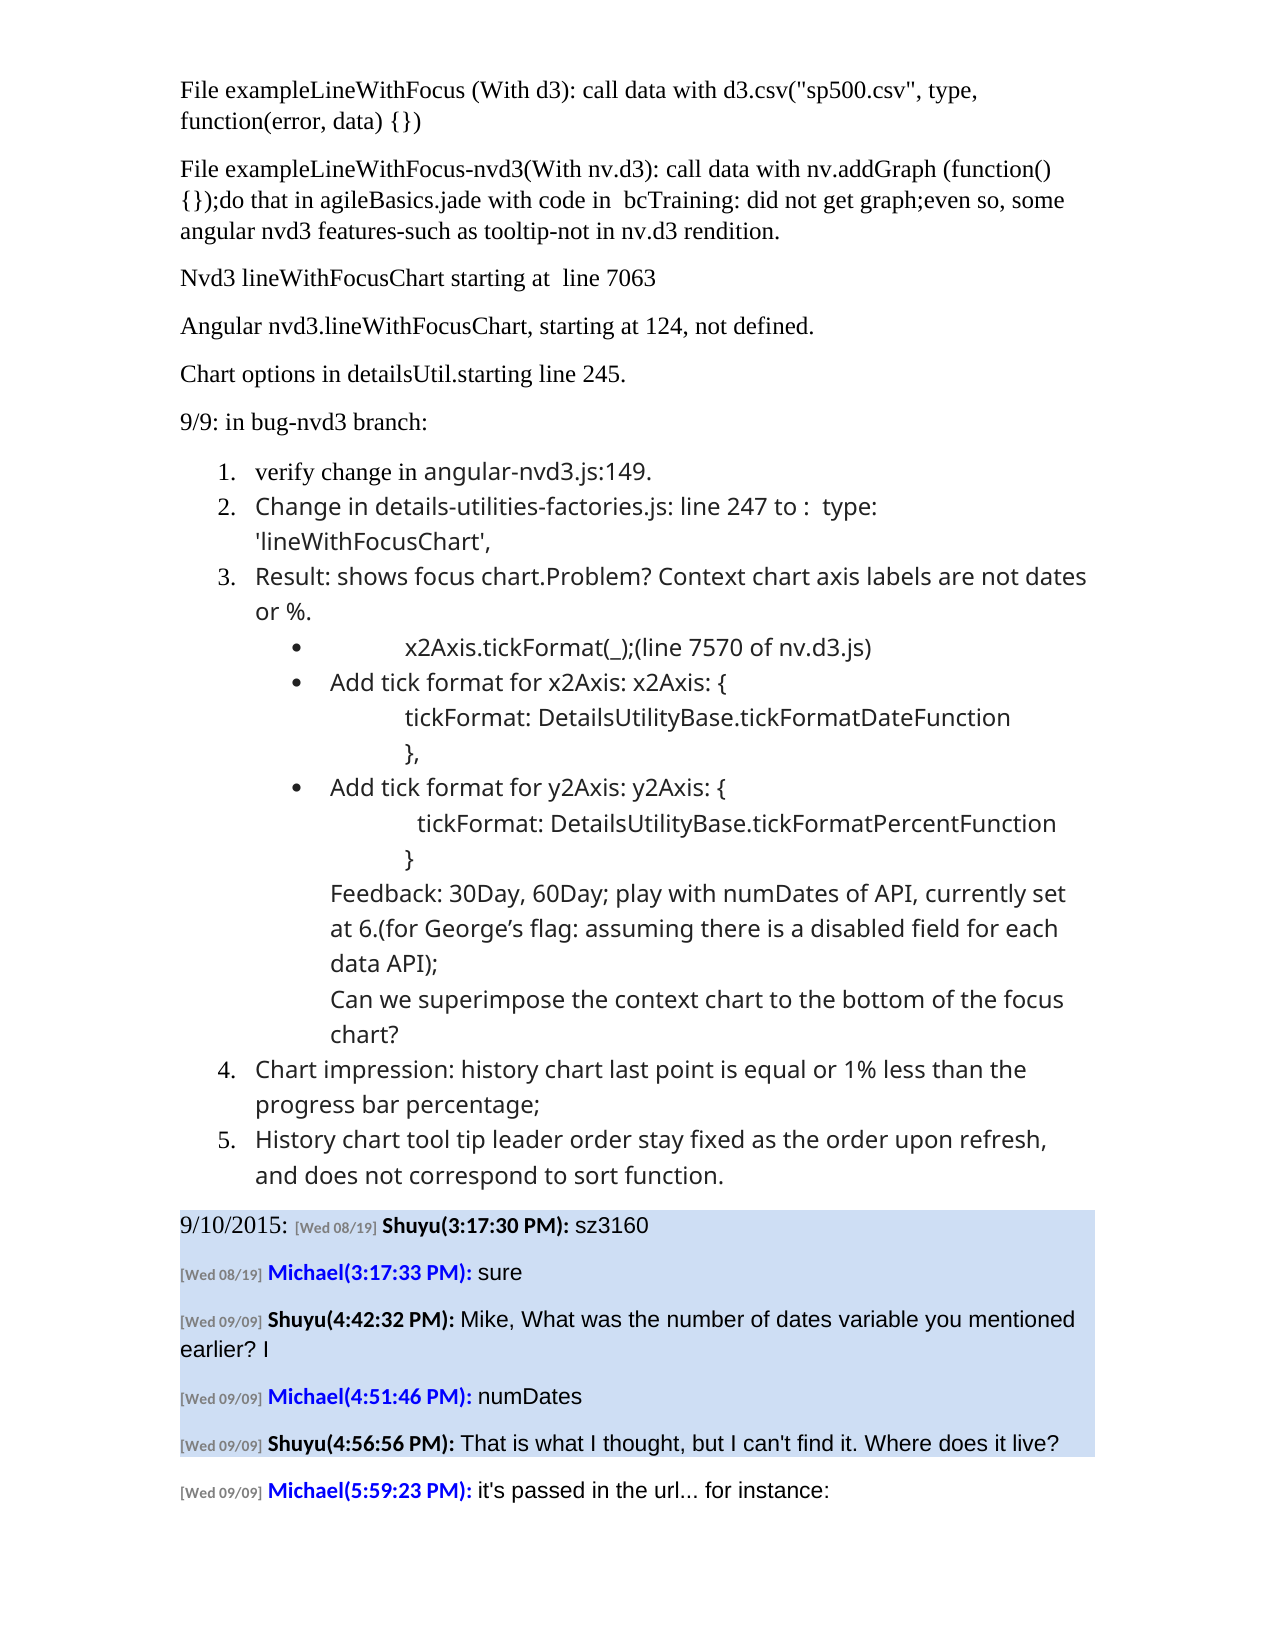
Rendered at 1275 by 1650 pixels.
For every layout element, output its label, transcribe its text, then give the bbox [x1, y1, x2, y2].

list x2Axis.tickFormat(_);(line 7570 of nv.d3.js) [292, 630, 1095, 663]
list Add tick format for y2Axis: y2Axis: { [292, 771, 1095, 804]
list Result: shows focus chart.Problem? Context chart axis labels are not dates or %. [217, 560, 1095, 628]
text [Wed 09/09] Michael(4:51:46 PM): numDates [180, 1382, 1095, 1410]
text 9/9: in bug-nvd3 branch: [180, 407, 1095, 435]
text File exampleLineWithFocus-nvd3(With nv.d3): call data with nv.addGraph (function(){});do that in agileBasics.jade with code in bcTraining: did not get graph;even so, some angular nvd3 features-such as tooltip-not in nv.d3 rendition. [180, 154, 1095, 244]
list Feedback: 30Day, 60Day; play with numDates of API, currently set at 6.(for George’s flag: assuming there is a disabled field for each data API); [330, 877, 1095, 980]
list }, [330, 736, 1095, 769]
text 9/10/2015: [Wed 08/19] Shuyu(3:17:30 PM): sz3160 [180, 1210, 1095, 1239]
list Change in details-utilities-factories.js: line 247 to : type: 'lineWithFocusChart', [217, 489, 1095, 557]
list tickFormat: DetailsUtilityBase.tickFormatPercentFunction [330, 806, 1095, 839]
text [Wed 08/19] Michael(3:17:33 PM): sure [180, 1258, 1095, 1286]
text Chart options in detailsUtil.starting line 245. [180, 359, 1095, 388]
list Chart impression: history chart last point is equal or 1% less than the progress bar percentage; [217, 1053, 1095, 1121]
list History chart tool tip leader order stay fixed as the order upon refresh, and does not correspond to sort function. [217, 1123, 1095, 1191]
list Add tick format for x2Axis: x2Axis: { [292, 666, 1095, 698]
text [Wed 09/09] Shuyu(4:56:56 PM): That is what I thought, but I can't find it. Where does it live? [180, 1429, 1095, 1457]
list } [330, 842, 1095, 874]
list verify change in angular-nvd3.js:149. [217, 454, 1095, 487]
text Angular nvd3.lineWithFocusChart, starting at 124, not defined. [180, 311, 1095, 340]
list tickFormat: DetailsUtilityBase.tickFormatDateFunction [330, 701, 1095, 733]
text File exampleLineWithFocus (With d3): call data with d3.csv("sp500.csv", type, function(error, data) {}) [180, 75, 1095, 135]
text [Wed 09/09] Shuyu(4:42:32 PM): Mike, What was the number of dates variable you mentioned earlier? I [180, 1305, 1095, 1363]
list Can we superimpose the context chart to the bottom of the focus chart? [330, 982, 1095, 1050]
text [Wed 09/09] Michael(5:59:23 PM): it's passed in the url... for instance: [180, 1476, 1095, 1504]
text Nvd3 lineWithFocusChart starting at line 7063 [180, 263, 1095, 292]
